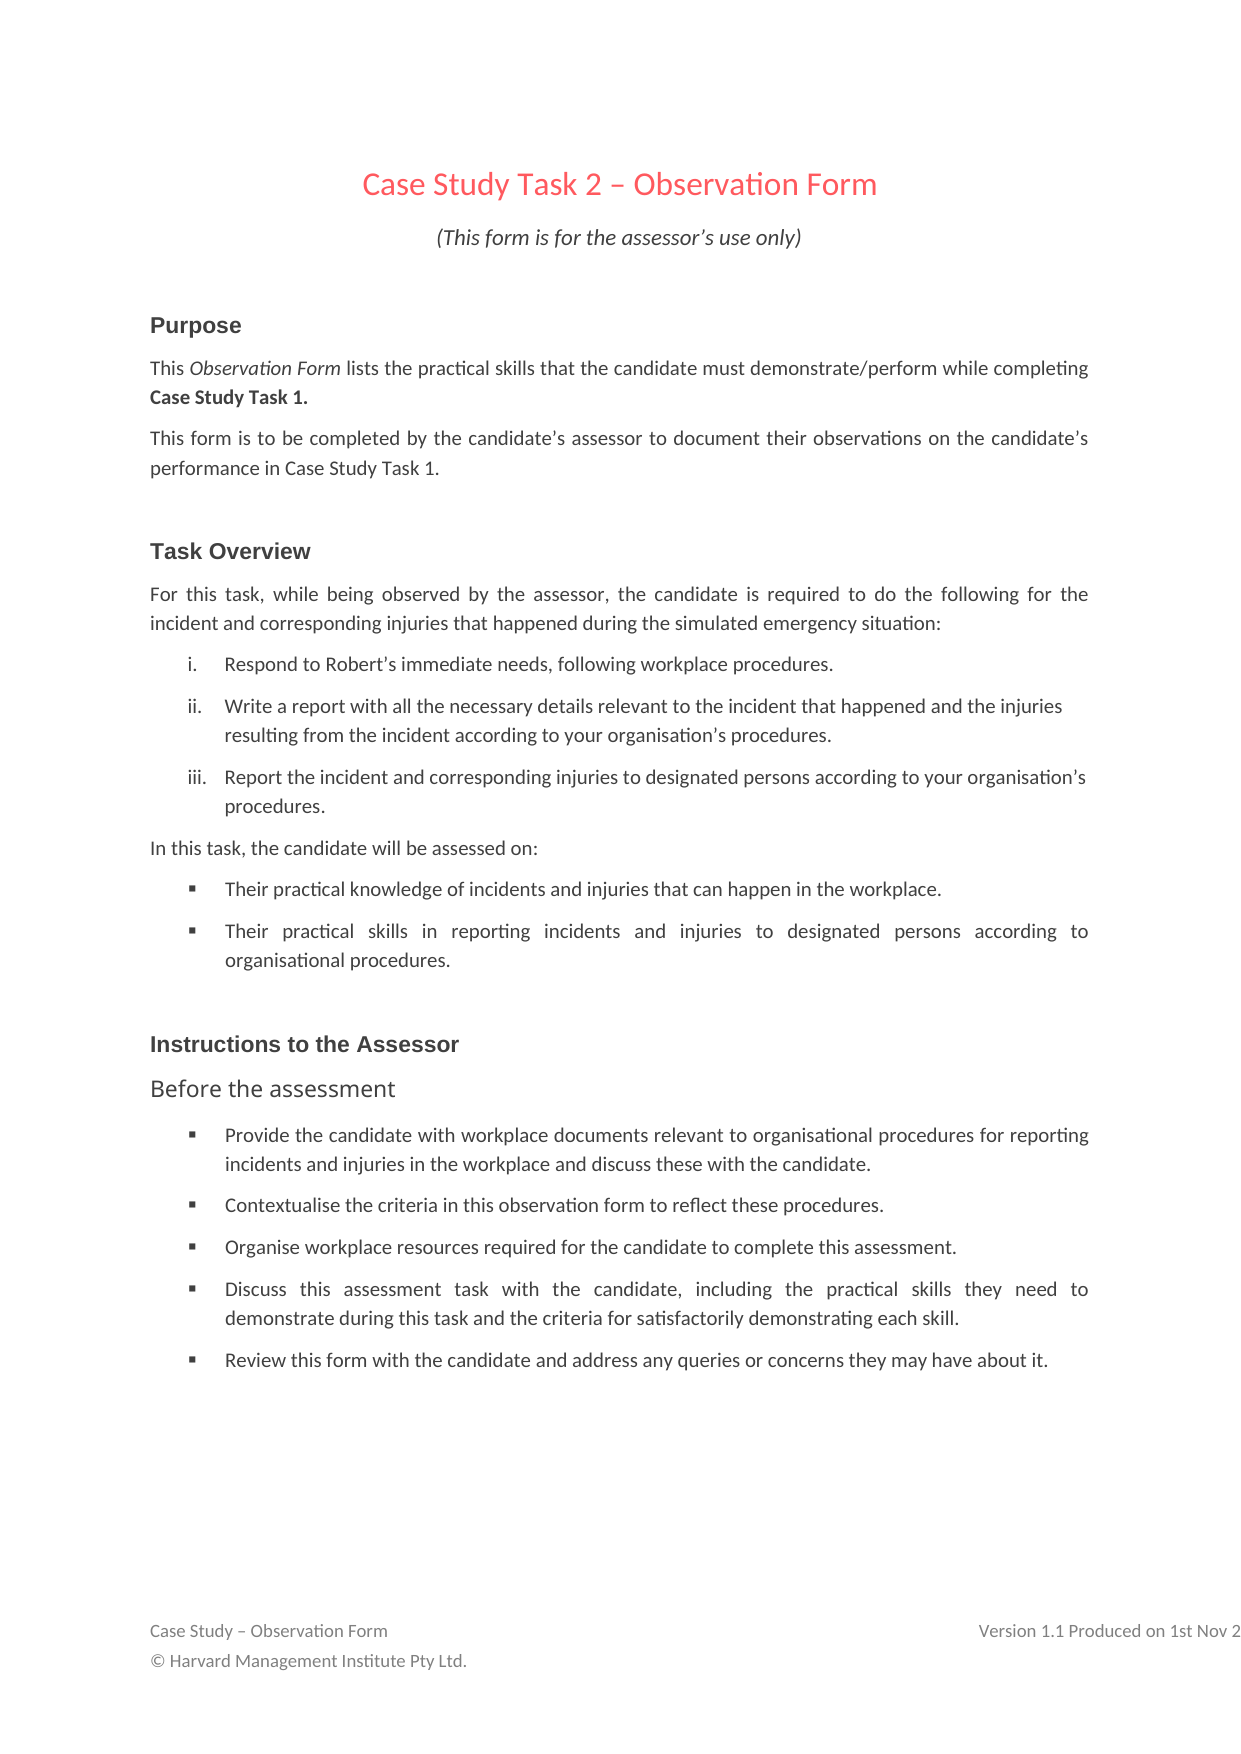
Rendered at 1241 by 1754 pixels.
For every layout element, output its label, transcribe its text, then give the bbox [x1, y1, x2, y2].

list Respond to Robert’s immediate needs, following workplace procedures. [187, 652, 1090, 677]
subtitle Purpose [150, 312, 1090, 338]
text In this task, the candidate will be assessed on: [150, 835, 1090, 860]
subtitle Case Study Task 2 – Observation Form [150, 162, 1090, 203]
text For this task, while being observed by the assessor, the candidate is required to do the following for the incident and corresponding injuries that happened during the simulated emergency situation: [150, 581, 1090, 635]
list Discuss this assessment task with the candidate, including the practical skills they need to demonstrate during this task and the criteria for satisfactorily demonstrating each skill. [187, 1276, 1090, 1331]
list Report the incident and corresponding injuries to designated persons according to your organisation’s procedures. [187, 764, 1090, 819]
text This form is to be completed by the candidate’s assessor to document their observations on the candidate’s performance in Case Study Task 1. [150, 426, 1090, 480]
text This Observation Form lists the practical skills that the candidate must demonstrate/perform while completing Case Study Task 1. [150, 355, 1090, 409]
list Their practical skills in reporting incidents and injuries to designated persons according to organisational procedures. [187, 918, 1090, 973]
list Organise workplace resources required for the candidate to complete this assessment. [187, 1234, 1090, 1260]
list Provide the candidate with workplace documents relevant to organisational procedures for reporting incidents and injuries in the workplace and discuss these with the candidate. [187, 1122, 1090, 1176]
list Contextualise the criteria in this observation form to reflect these procedures. [187, 1193, 1090, 1218]
subtitle Before the assessment [150, 1073, 1090, 1105]
subtitle Task Overview [150, 538, 1090, 564]
list Review this form with the candidate and address any queries or concerns they may have about it. [187, 1347, 1090, 1372]
subtitle Instructions to the Assessor [150, 1031, 1090, 1057]
list Write a report with all the necessary details relevant to the incident that happened and the injuries resulting from the incident according to your organisation’s procedures. [187, 693, 1090, 748]
list Their practical knowledge of incidents and injuries that can happen in the workplace. [187, 877, 1090, 902]
text (This form is for the assessor’s use only) [150, 223, 1090, 251]
